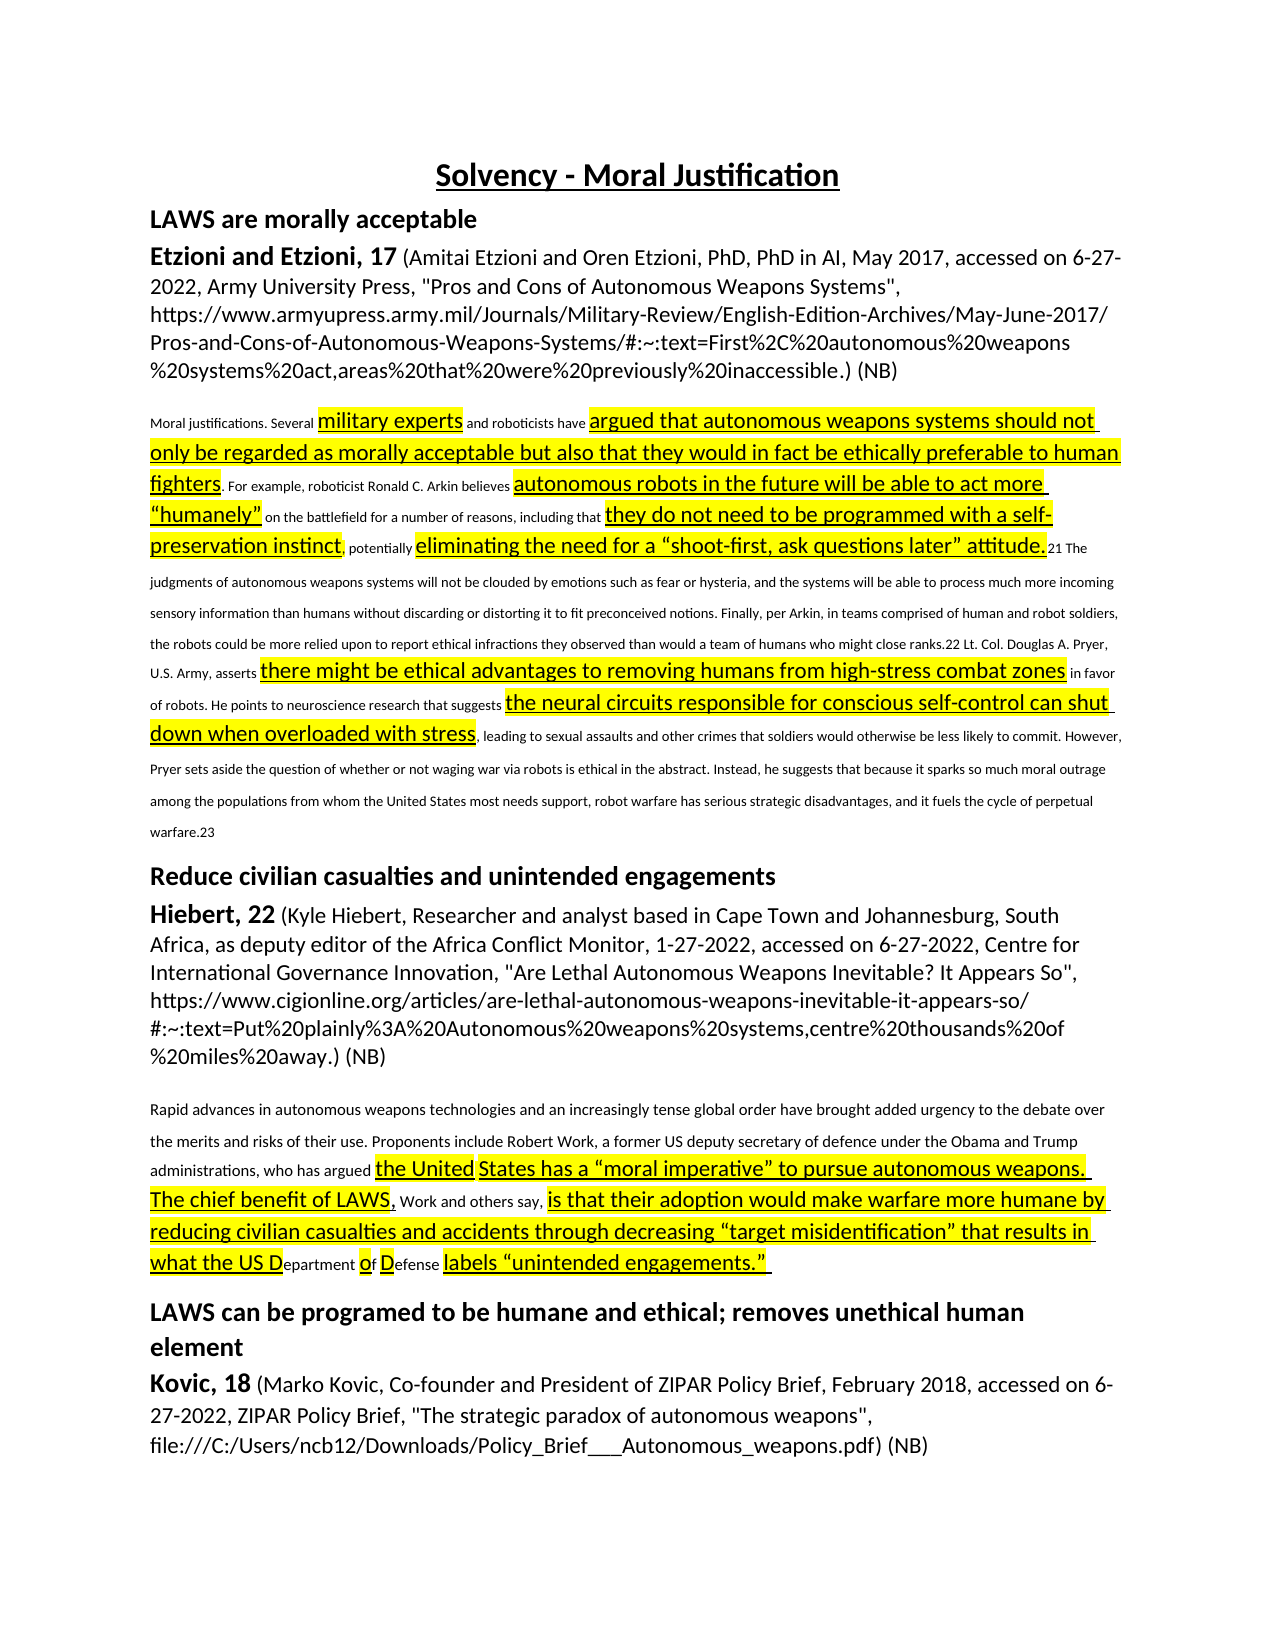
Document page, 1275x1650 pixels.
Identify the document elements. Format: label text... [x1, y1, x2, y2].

text Hiebert, 22 (Kyle Hiebert, Researcher and analyst based in Cape Town and Johannesburg, South Africa, as deputy editor of the Africa Conflict Monitor, 1-27-2022, accessed on 6-27-2022, Centre for International Governance Innovation, "Are Lethal Autonomous Weapons Inevitable? It Appears So", https://www.cigionline.org/articles/are-lethal-autonomous-weapons-inevitable-it-appears-so/#:~:text=Put%20plainly%3A%20Autonomous%20weapons%20systems,centre%20thousands%20of%20miles%20away.) (NB) [150, 897, 1125, 1070]
text Rapid advances in autonomous weapons technologies and an increasingly tense global order have brought added urgency to the debate over the merits and risks of their use. Proponents include Robert Work, a former US deputy secretary of defence under the Obama and Trump administrations, who has argued the United States has a “moral imperative” to pursue autonomous weapons. The chief benefit of LAWS, Work and others say, is that their adoption would make warfare more humane by reducing civilian casualties and accidents through decreasing “target misidentification” that results in what the US Department of Defense labels “unintended engagements.” [150, 1089, 1125, 1276]
subtitle LAWS can be programed to be humane and ethical; removes unethical human element [150, 1295, 1125, 1363]
subtitle LAWS are morally acceptable [150, 202, 1125, 235]
text Moral justifications. Several military experts and roboticists have argued that autonomous weapons systems should not only be regarded as morally acceptable but also that they would in fact be ethically preferable to human fighters. For example, roboticist Ronald C. Arkin believes autonomous robots in the future will be able to act more “humanely” on the battlefield for a number of reasons, including that they do not need to be programmed with a self-preservation instinct, potentially eliminating the need for a “shoot-first, ask questions later” attitude.21 The judgments of autonomous weapons systems will not be clouded by emotions such as fear or hysteria, and the systems will be able to process much more incoming sensory information than humans without discarding or distorting it to fit preconceived notions. Finally, per Arkin, in teams comprised of human and robot soldiers, the robots could be more relied upon to report ethical infractions they observed than would a team of humans who might close ranks.22 Lt. Col. Douglas A. Pryer, U.S. Army, asserts there might be ethical advantages to removing humans from high-stress combat zones in favor of robots. He points to neuroscience research that suggests the neural circuits responsible for conscious self-control can shut down when overloaded with stress, leading to sexual assaults and other crimes that soldiers would otherwise be less likely to commit. However, Pryer sets aside the question of whether or not waging war via robots is ethical in the abstract. Instead, he suggests that because it sparks so much moral outrage among the populations from whom the United States most needs support, robot warfare has serious strategic disadvantages, and it fuels the cycle of perpetual warfare.23 [150, 403, 1125, 841]
subtitle Solvency - Moral Justification [150, 154, 1125, 195]
text Etzioni and Etzioni, 17 (Amitai Etzioni and Oren Etzioni, PhD, PhD in AI, May 2017, accessed on 6-27-2022, Army University Press, "Pros and Cons of Autonomous Weapons Systems", https://www.armyupress.army.mil/Journals/Military-Review/English-Edition-Archives/May-June-2017/Pros-and-Cons-of-Autonomous-Weapons-Systems/#:~:text=First%2C%20autonomous%20weapons%20systems%20act,areas%20that%20were%20previously%20inaccessible.) (NB) [150, 239, 1125, 384]
text Kovic, 18 (Marko Kovic, Co-founder and President of ZIPAR Policy Brief, February 2018, accessed on 6-27-2022, ZIPAR Policy Brief, "The strategic paradox of autonomous weapons", file:///C:/Users/ncb12/Downloads/Policy_Brief___Autonomous_weapons.pdf) (NB) [150, 1366, 1125, 1459]
subtitle Reduce civilian casualties and unintended engagements [150, 859, 1125, 893]
